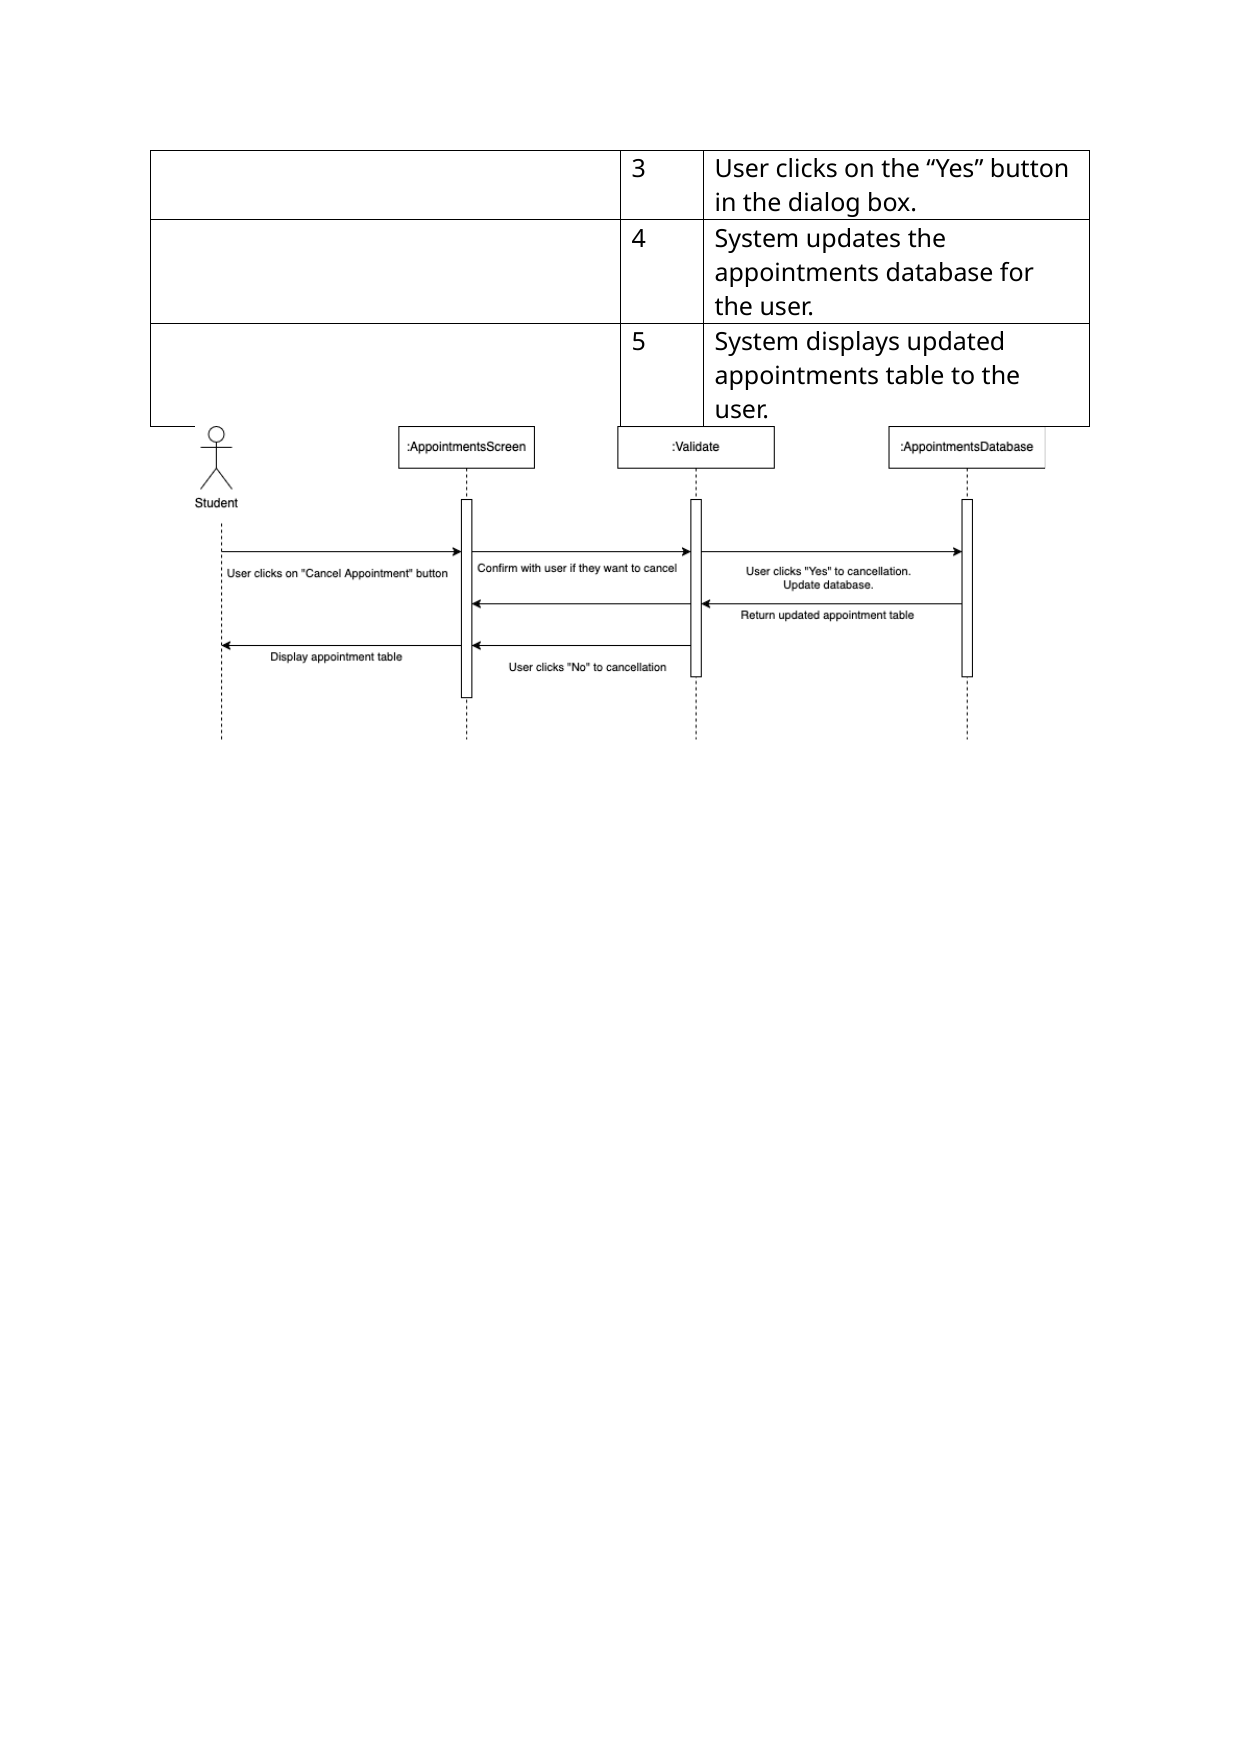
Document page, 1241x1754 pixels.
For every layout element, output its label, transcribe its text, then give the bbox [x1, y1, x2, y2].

table_cell System updates the appointments database for the user. [704, 220, 1089, 322]
table_cell 5 [621, 324, 703, 426]
table_cell [151, 220, 620, 322]
picture [195, 426, 1045, 742]
table_cell [151, 324, 620, 426]
table_cell User clicks on the “Yes” button in the dialog box. [704, 151, 1089, 219]
table_cell 4 [621, 220, 703, 322]
table_cell 3 [621, 151, 703, 219]
table_cell System displays updated appointments table to the user. [704, 324, 1089, 426]
table_cell [151, 151, 620, 219]
